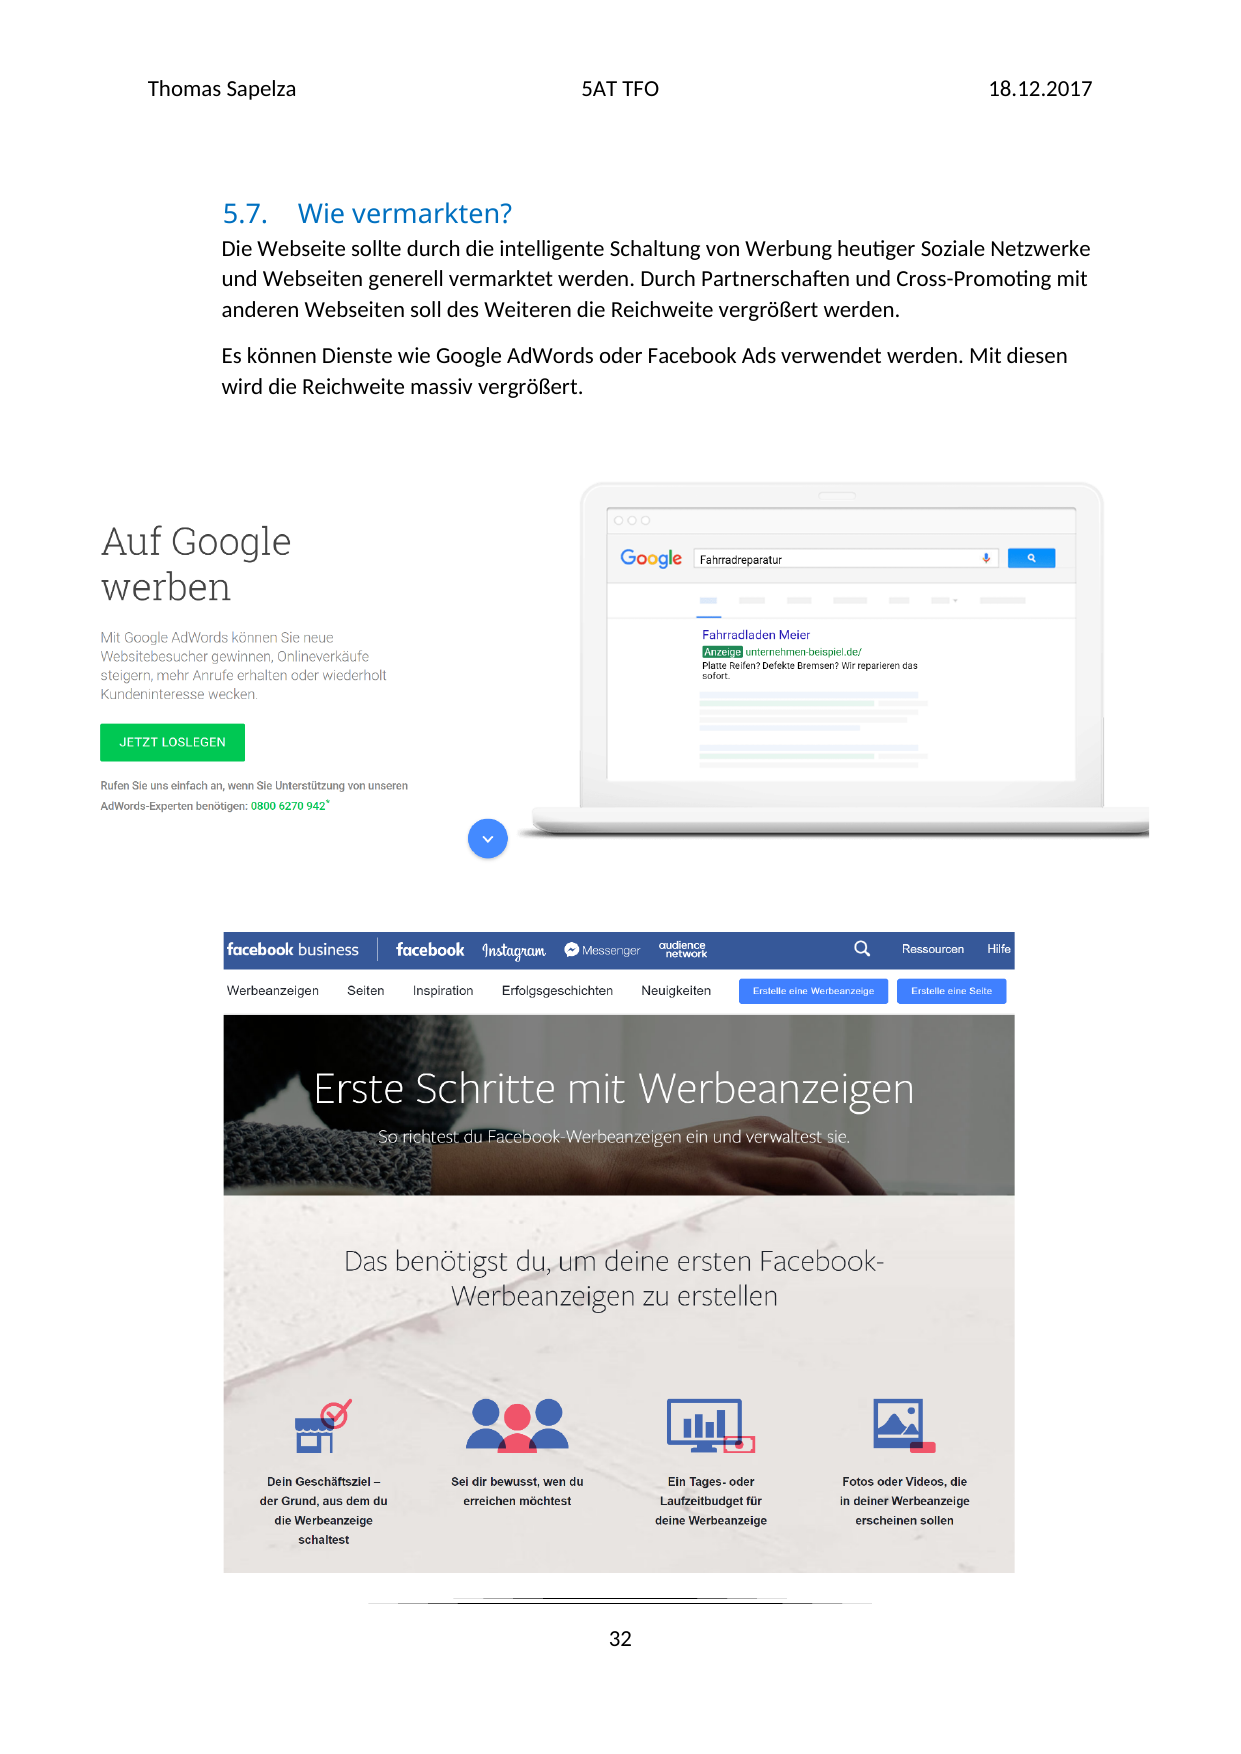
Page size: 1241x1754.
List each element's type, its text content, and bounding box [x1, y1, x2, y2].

picture [78, 456, 1150, 867]
text Die Webseite sollte durch die intelligente Schaltung von Werbung heutiger Soziale Netzwerke und Webseiten generell vermarktet werden. Durch Partnerschaften und Cross-Promoting mit anderen Webseiten soll des Weiteren die Reichweite vergrößert werden. [221, 234, 1093, 323]
text Es können Dienste wie Google AdWords oder Facebook Ads verwendet werden. Mit diesen wird die Reichweite massiv vergrößert. [221, 342, 1093, 400]
subtitle Wie vermarkten? [223, 194, 1093, 231]
picture [223, 932, 1015, 1573]
